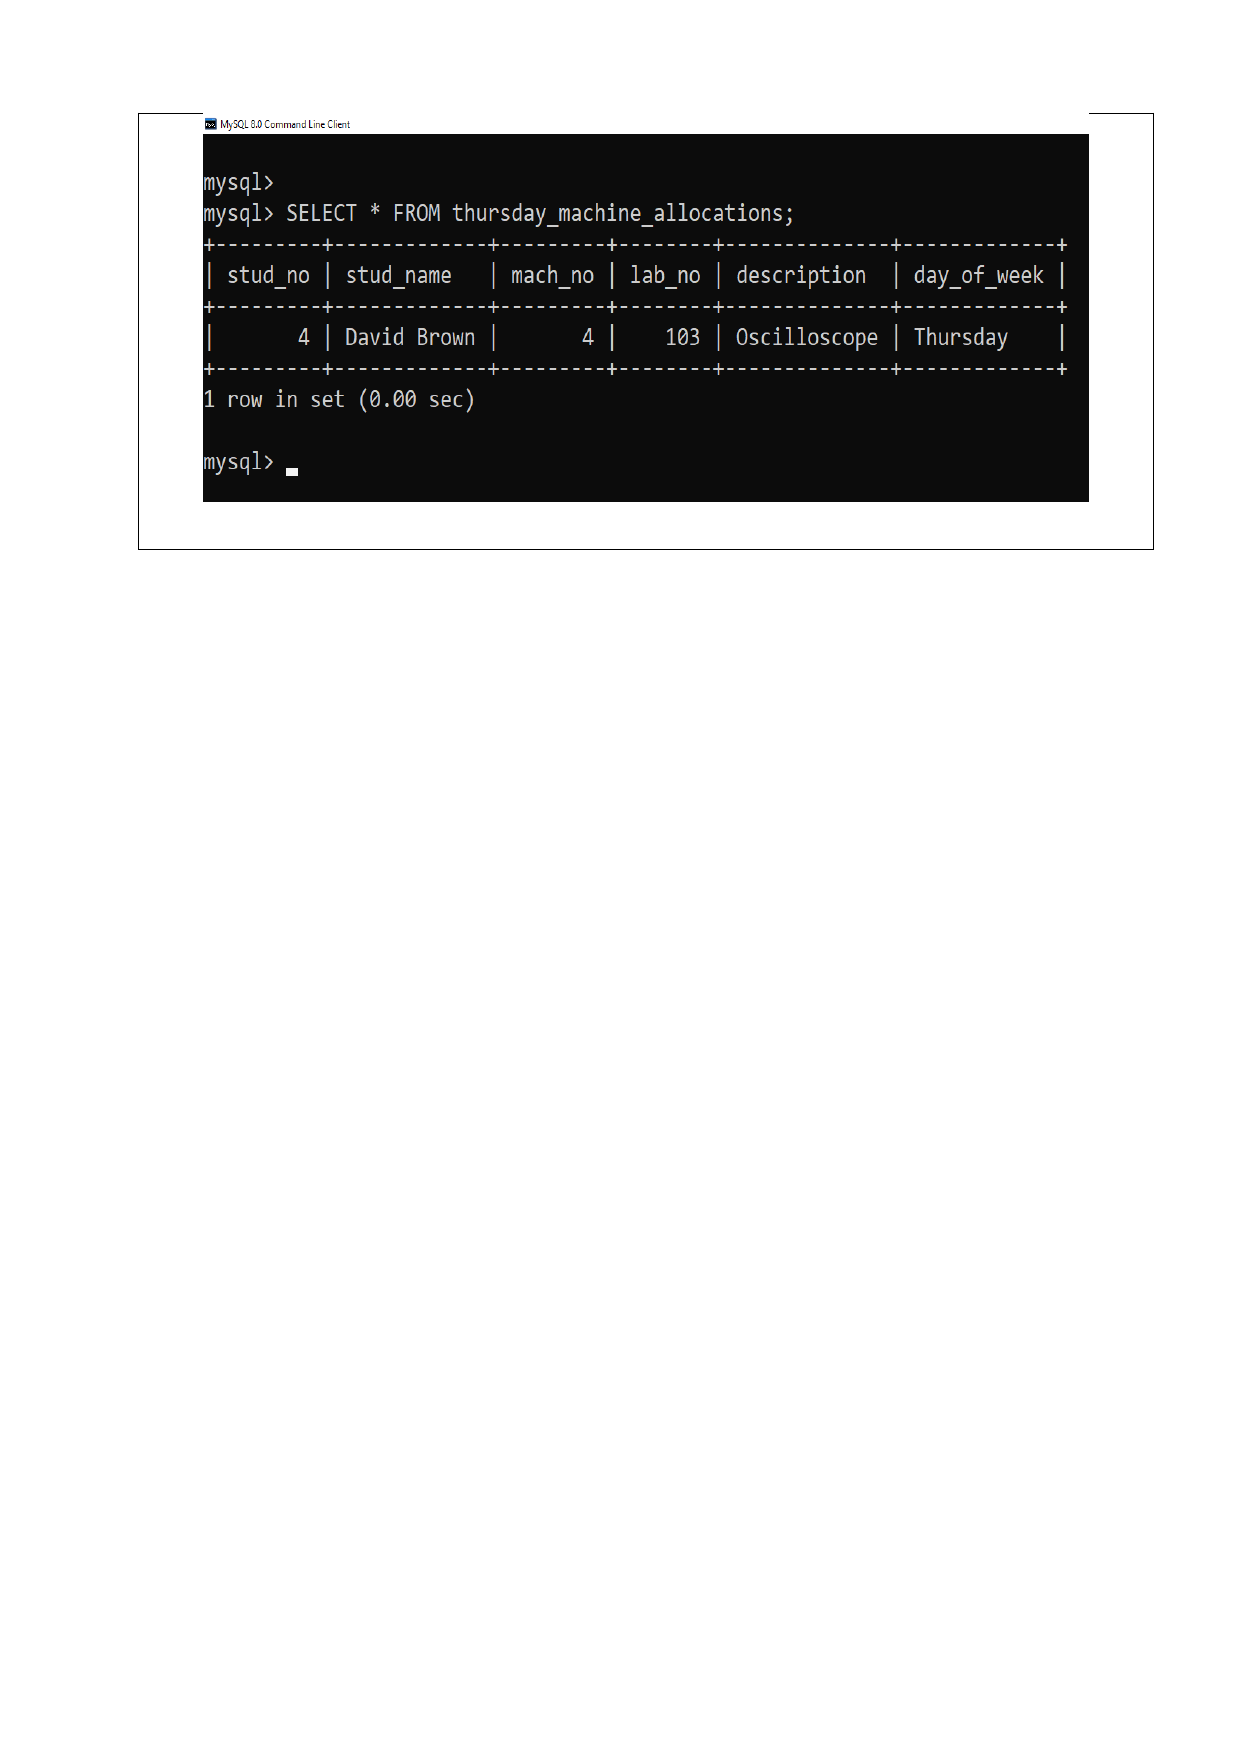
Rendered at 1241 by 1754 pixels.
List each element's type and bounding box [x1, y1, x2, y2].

picture [203, 113, 1089, 502]
table_header [139, 114, 1153, 549]
